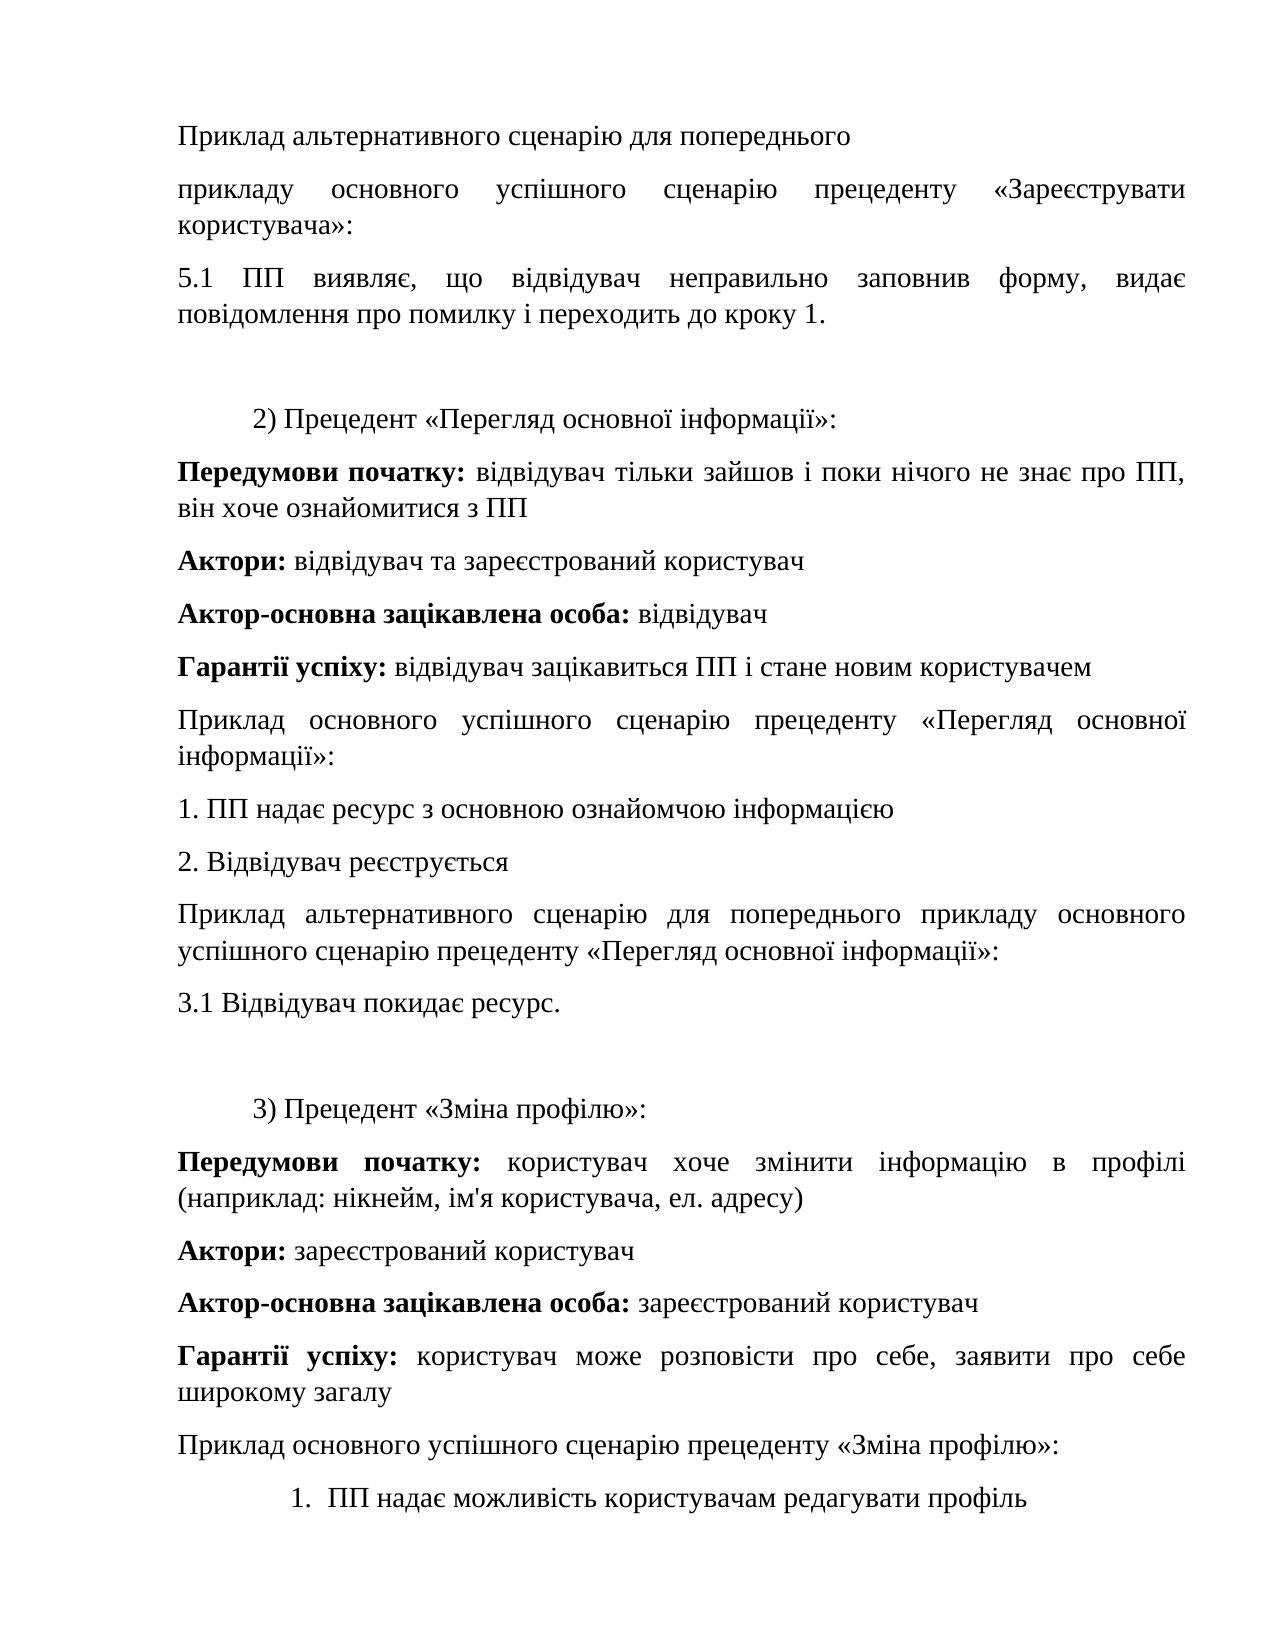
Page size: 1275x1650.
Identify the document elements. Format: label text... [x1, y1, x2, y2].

text Приклад основного успішного сценарію прецеденту «Зміна профілю»: [177, 1427, 1186, 1461]
text 3) Прецедент «Зміна профілю»: [177, 1091, 1186, 1124]
text Приклад альтернативного сценарію для попереднього [177, 118, 1186, 152]
text 5.1 ПП виявляє, що відвідувач неправильно заповнив форму, видає повідомлення про помилку і переходить до кроку 1. [177, 260, 1186, 329]
text 2. Відвідувач реєструється [177, 844, 1186, 877]
text прикладу основного успішного сценарію прецеденту «Зареєструвати користувача»: [177, 171, 1186, 241]
list ПП надає можливість користувачам редагувати профіль [290, 1480, 1186, 1514]
text Приклад основного успішного сценарію прецеденту «Перегляд основної інформації»: [177, 702, 1186, 772]
text Приклад альтернативного сценарію для попереднього прикладу основного успішного сценарію прецеденту «Перегляд основної інформації»: [177, 896, 1186, 966]
text Актори: відвідувач та зареєстрований користувач [177, 543, 1186, 577]
text 2) Прецедент «Перегляд основної інформації»: [177, 402, 1186, 435]
text Актори: зареєстрований користувач [177, 1233, 1186, 1266]
text Передумови початку: відвідувач тільки зайшов і поки нічого не знає про ПП, він хоче ознайомитися з ПП [177, 454, 1186, 524]
text 3.1 Відвідувач покидає ресурс. [177, 985, 1186, 1019]
text Актор-основна зацікавлена особа: зареєстрований користувач [177, 1286, 1186, 1319]
text Гарантії успіху: користувач може розповісти про себе, заявити про себе широкому загалу [177, 1338, 1186, 1408]
text Гарантії успіху: відвідувач зацікавиться ПП і стане новим користувачем [177, 649, 1186, 683]
text 1. ПП надає ресурс з основною ознайомчою інформацією [177, 791, 1186, 824]
text Актор-основна зацікавлена особа: відвідувач [177, 596, 1186, 630]
text Передумови початку: користувач хоче змiнити інформацію в профілі (наприклад: нікнейм, ім'я користувача, ел. адресу) [177, 1144, 1186, 1213]
